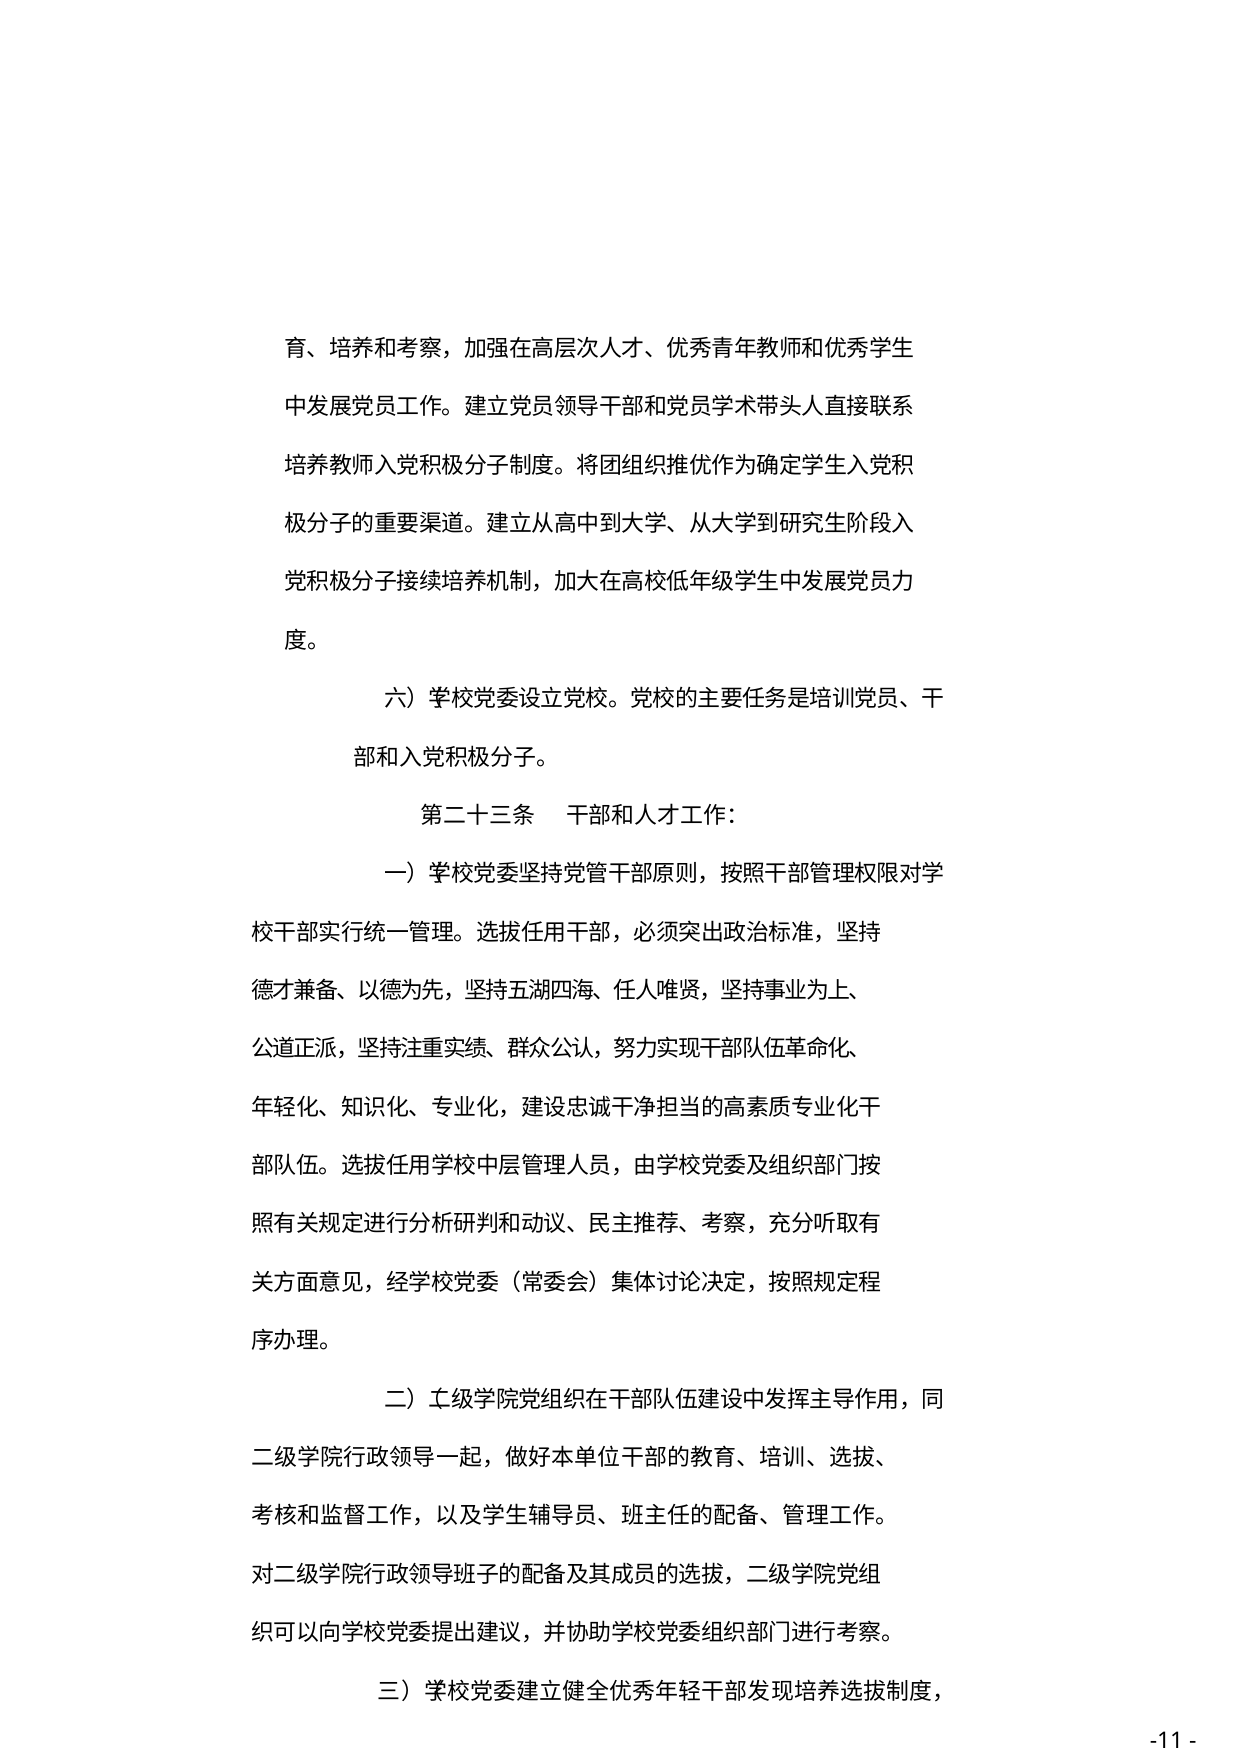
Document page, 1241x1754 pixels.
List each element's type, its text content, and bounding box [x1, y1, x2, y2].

text 育、培养和考察，加强在高层次人才、优秀青年教师和优秀学生 [284, 330, 1240, 363]
text 序办理。 [251, 1322, 1240, 1355]
text 11 - [1157, 1725, 1240, 1754]
text 关方面意见，经学校党委（常委会）集体讨论决定，按照规定程 [251, 1264, 1240, 1297]
text 培养教师入党积极分子制度。将团组织推优作为确定学生入党积 [284, 447, 1240, 480]
text 三）学校党委建立健全优秀年轻干部发现培养选拔制度， [378, 1672, 1240, 1706]
text 对二级学院行政领导班子的配备及其成员的选拔，二级学院党组 [251, 1556, 1240, 1589]
text 一）学校党委坚持党管干部原则，按照干部管理权限对学 [384, 855, 1240, 888]
text 度。 [284, 622, 1240, 655]
text 党积极分子接续培养机制，加大在高校低年级学生中发展党员力 [284, 563, 1240, 596]
text 考核和监督工作，以及学生辅导员、班主任的配备、管理工作。 [251, 1497, 1240, 1530]
text 二）二级学院党组织在干部队伍建设中发挥主导作用，同 [384, 1381, 1240, 1414]
text 年轻化、知识化、专业化，建设忠诚干净担当的高素质专业化干 [251, 1088, 1240, 1122]
text 校干部实行统一管理。选拔任用干部，必须突出政治标准，坚持 [251, 914, 1240, 947]
text 部和入党积极分子。 [353, 739, 678, 772]
text 中发展党员工作。建立党员领导干部和党员学术带头人直接联系 [284, 388, 1240, 421]
text 公道正派，坚持注重实绩、群众公认，努力实现干部队伍革命化、 [251, 1030, 1240, 1063]
text 极分子的重要渠道。建立从高中到大学、从大学到研究生阶段入 [284, 505, 1240, 538]
text 二级学院行政领导一起，做好本单位干部的教育、培训、选拔、 [251, 1439, 1240, 1472]
text 织可以向学校党委提出建议，并协助学校党委组织部门进行考察。 [251, 1614, 1240, 1647]
text 德才兼备、以德为先，坚持五湖四海、任人唯贤，坚持事业为上、 [251, 972, 1240, 1005]
text 照有关规定进行分析研判和动议、民主推荐、考察，充分听取有 [251, 1205, 1240, 1238]
text 六）学校党委设立党校。党校的主要任务是培训党员、干 [384, 680, 1240, 713]
text 部队伍。选拔任用学校中层管理人员，由学校党委及组织部门按 [251, 1147, 1240, 1180]
text 第二十三条 干部和人才工作： [420, 797, 912, 830]
